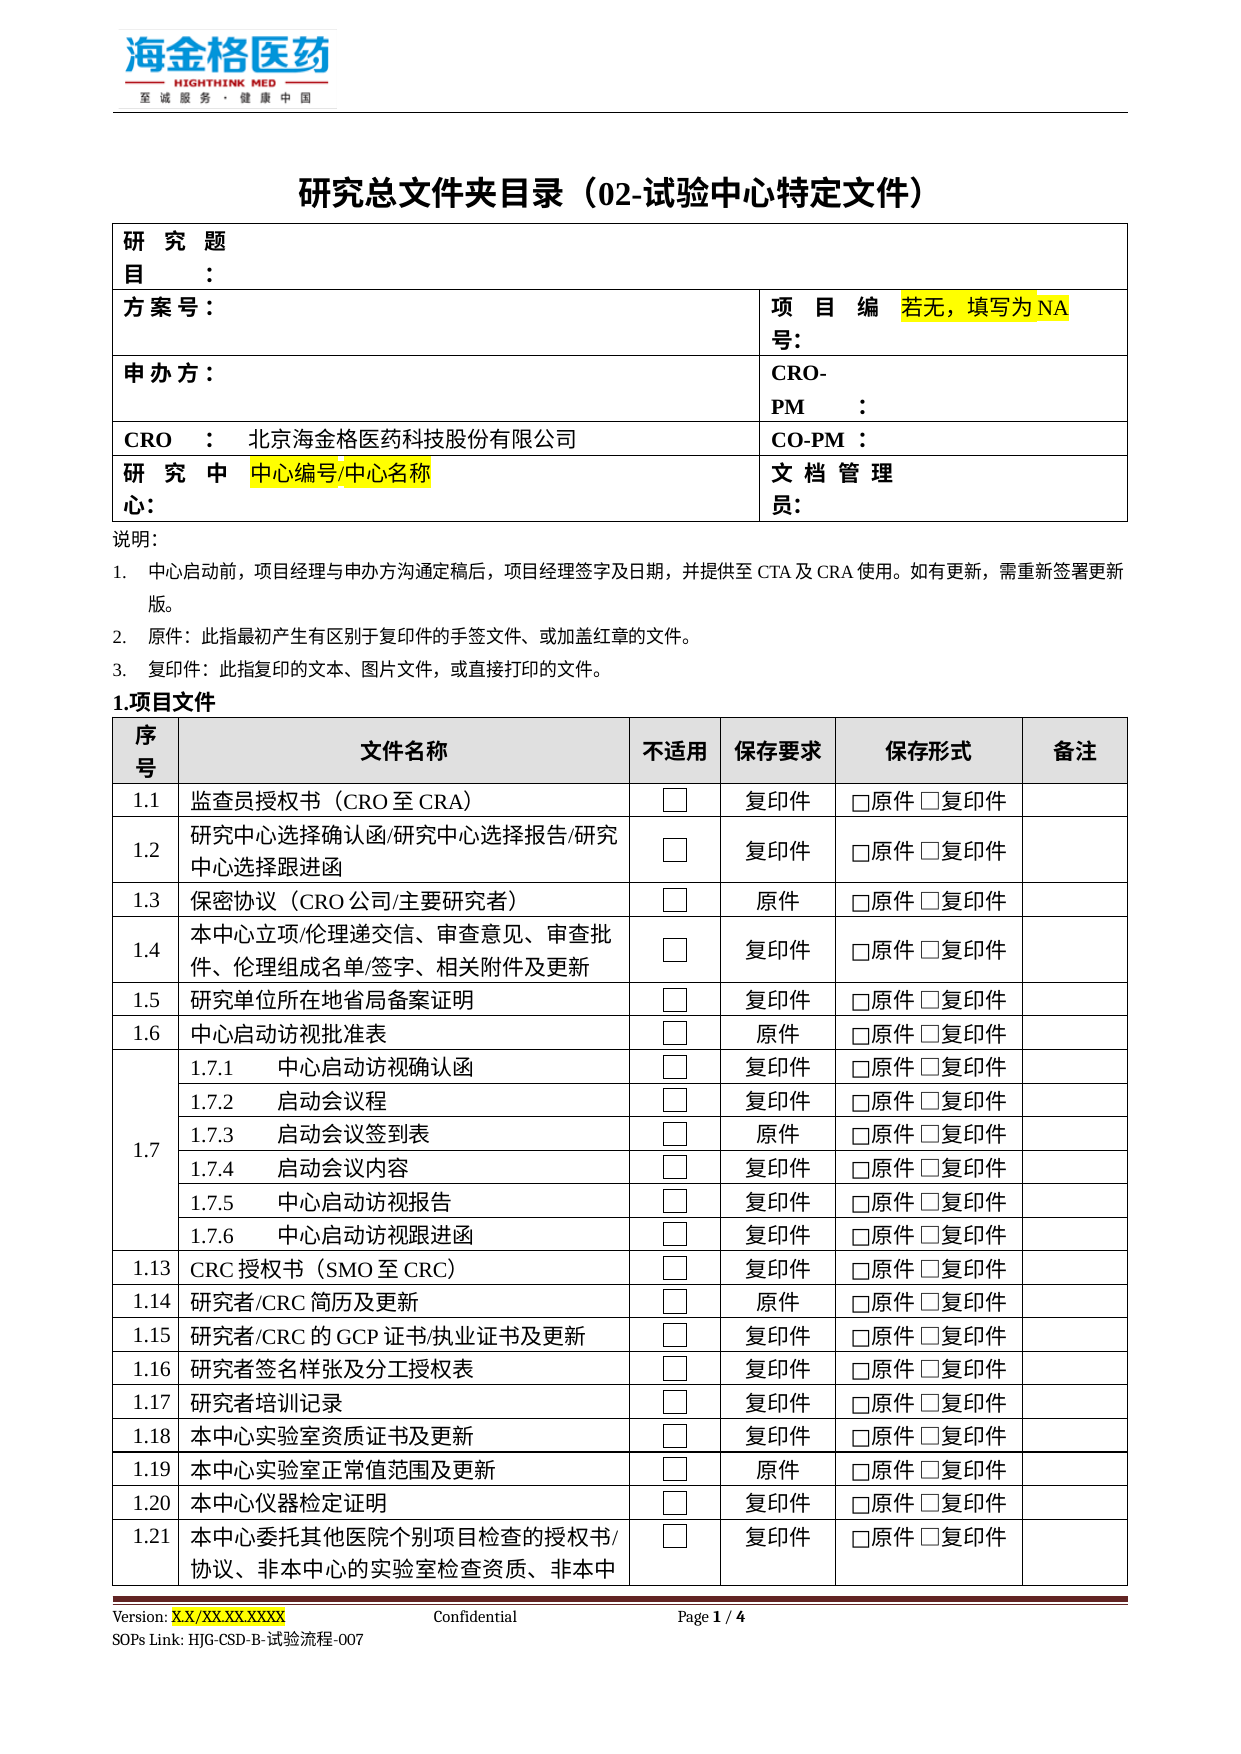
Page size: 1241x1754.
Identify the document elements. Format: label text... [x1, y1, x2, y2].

table_cell 复印件 [721, 1318, 835, 1351]
list 原件：此指最初产生有区别于复印件的手签文件、或加盖红章的文件。 [112, 619, 1128, 652]
table_cell 复印件 [721, 1218, 835, 1250]
table_cell □原件 □复印件 [836, 1084, 1022, 1116]
table_cell [1023, 983, 1127, 1015]
table_cell [1023, 1318, 1127, 1351]
table_cell 研究者/CRC简历及更新 [179, 1285, 629, 1317]
table_cell CO-PM： [760, 422, 890, 454]
table_cell 复印件 [721, 1084, 835, 1116]
table_cell [113, 1453, 178, 1485]
table_cell 启动会议签到表 [179, 1117, 629, 1149]
table_cell □原件 □复印件 [836, 1453, 1022, 1485]
table_cell 保密协议（CRO公司/主要研究者） [179, 883, 629, 916]
table_cell 复印件 [721, 1251, 835, 1284]
table_cell [113, 1352, 178, 1384]
table_cell [1023, 1419, 1127, 1451]
list 中心启动前，项目经理与申办方沟通定稿后，项目经理签字及日期，并提供至CTA及CRA使用。如有更新，需重新签署更新版。 [112, 554, 1128, 619]
table_cell 复印件 [721, 1352, 835, 1384]
table_cell [113, 917, 178, 982]
table_cell □原件 □复印件 [836, 1352, 1022, 1384]
table_cell [238, 356, 759, 421]
table_cell 复印件 [721, 917, 835, 982]
table_cell 本中心实验室正常值范围及更新 [179, 1453, 629, 1485]
table_cell 研究者/CRC的GCP证书/执业证书及更新 [179, 1318, 629, 1351]
table_cell 本中心实验室资质证书及更新 [179, 1419, 629, 1451]
table_cell [1023, 817, 1127, 882]
text 1.项目文件 [112, 684, 1128, 717]
table_cell 申办方： [113, 356, 237, 421]
table_cell [630, 817, 720, 882]
table_cell 原件 [721, 1117, 835, 1149]
table_cell □原件 □复印件 [836, 1419, 1022, 1451]
table_cell [113, 1486, 178, 1518]
table_cell [1023, 784, 1127, 816]
table_cell □原件 □复印件 [836, 1385, 1022, 1418]
table_cell □原件 □复印件 [836, 1218, 1022, 1250]
table_cell [630, 1218, 720, 1250]
table_cell 启动会议程 [179, 1084, 629, 1116]
table_cell 复印件 [721, 817, 835, 882]
table_cell [1023, 1453, 1127, 1485]
table_cell 复印件 [721, 1419, 835, 1451]
table_cell [1023, 1486, 1127, 1518]
table_cell CRC授权书（SMO至CRC） [179, 1251, 629, 1284]
table_cell [630, 1352, 720, 1384]
picture [118, 28, 339, 110]
table_cell [113, 883, 178, 916]
table_cell □原件 □复印件 [836, 983, 1022, 1015]
table_cell 研究者签名样张及分工授权表 [179, 1352, 629, 1384]
table_cell □原件 □复印件 [836, 1151, 1022, 1183]
table_cell [630, 1385, 720, 1418]
table_cell [238, 290, 759, 355]
table_cell [113, 1016, 178, 1049]
table_cell [113, 1050, 178, 1250]
table_cell [630, 1419, 720, 1451]
table_cell [630, 1184, 720, 1217]
table_cell 研究者培训记录 [179, 1385, 629, 1418]
table_cell 北京海金格医药科技股份有限公司 [238, 422, 759, 454]
table_cell 中心启动访视批准表 [179, 1016, 629, 1049]
table_cell [630, 917, 720, 982]
table_cell [1023, 1084, 1127, 1116]
table_cell □原件 □复印件 [836, 1184, 1022, 1217]
table_cell 复印件 [721, 983, 835, 1015]
table_cell 原件 [721, 1285, 835, 1317]
table_cell [113, 1419, 178, 1451]
table_cell 启动会议内容 [179, 1151, 629, 1183]
table_cell [630, 1117, 720, 1149]
table_cell [630, 883, 720, 916]
table_cell 复印件 [721, 1050, 835, 1082]
table_cell [1023, 1352, 1127, 1384]
table_cell 中心编号/中心名称 [239, 456, 759, 521]
table_cell [630, 1520, 720, 1584]
table_cell CRO-PM： [760, 356, 890, 421]
table_cell [1023, 1016, 1127, 1049]
text 研究总文件夹目录（02-试验中心特定文件） [112, 158, 1128, 223]
table_cell □原件 □复印件 [836, 883, 1022, 916]
table_cell 复印件 [721, 1151, 835, 1183]
table_cell 复印件 [721, 1385, 835, 1418]
table_cell [630, 1285, 720, 1317]
table_cell [1023, 917, 1127, 982]
table_cell [630, 784, 720, 816]
table_header 研究题目： [113, 224, 237, 289]
table_cell 原件 [721, 1016, 835, 1049]
table_cell [1023, 1520, 1127, 1584]
table_cell [630, 1453, 720, 1485]
table_cell □原件 □复印件 [836, 1016, 1022, 1049]
table_cell 监查员授权书（CRO至CRA） [179, 784, 629, 816]
table_header 备注 [1023, 718, 1127, 783]
table_cell [1023, 883, 1127, 916]
table_cell CRO： [113, 422, 237, 454]
table_cell [1023, 1117, 1127, 1149]
table_cell [630, 1151, 720, 1183]
table_cell 中心启动访视跟进函 [179, 1218, 629, 1250]
table_cell [113, 817, 178, 882]
table_cell □原件 □复印件 [836, 917, 1022, 982]
table_cell [113, 1385, 178, 1418]
table_cell 复印件 [721, 784, 835, 816]
table_cell □原件 □复印件 [836, 784, 1022, 816]
table_header [238, 224, 1127, 289]
table_cell [1023, 1285, 1127, 1317]
table_cell [113, 784, 178, 816]
table_cell 原件 [721, 1453, 835, 1485]
table_cell □原件 □复印件 [836, 1117, 1022, 1149]
table_cell 中心启动访视确认函 [179, 1050, 629, 1082]
table_cell □原件 □复印件 [836, 1318, 1022, 1351]
table_cell □原件 □复印件 [836, 817, 1022, 882]
table_cell [113, 1520, 178, 1584]
table_cell [630, 983, 720, 1015]
table_cell [113, 1285, 178, 1317]
table_cell □原件 □复印件 [836, 1520, 1022, 1584]
table_header 不适用 [630, 718, 720, 783]
table_cell 文档管理员： [760, 456, 905, 521]
table_cell [113, 1318, 178, 1351]
table_cell [1023, 1151, 1127, 1183]
table_cell □原件 □复印件 [836, 1486, 1022, 1518]
table_cell 中心启动访视报告 [179, 1184, 629, 1217]
table_cell [1023, 1184, 1127, 1217]
table_header 保存要求 [721, 718, 835, 783]
table_cell 若无，填写为NA [890, 290, 1127, 355]
table_cell 方案号： [113, 290, 237, 355]
table_header 文件名称 [179, 718, 629, 783]
table_cell [905, 456, 1127, 521]
table_cell [630, 1084, 720, 1116]
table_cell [179, 1520, 629, 1584]
table_cell 研究中心： [113, 456, 239, 521]
table_cell [113, 983, 178, 1015]
table_cell [1023, 1218, 1127, 1250]
table_cell □原件 □复印件 [836, 1285, 1022, 1317]
table_cell 项目编号： [760, 290, 890, 355]
table_cell [630, 1251, 720, 1284]
table_cell [890, 422, 1127, 454]
table_cell 原件 [721, 883, 835, 916]
table_cell [1023, 1385, 1127, 1418]
table_header 保存形式 [836, 718, 1022, 783]
table_cell 本中心立项/伦理递交信、审查意见、审查批件、伦理组成名单/签字、相关附件及更新 [179, 917, 629, 982]
table_cell 本中心仪器检定证明 [179, 1486, 629, 1518]
table_cell □原件 □复印件 [836, 1251, 1022, 1284]
table_cell □原件 □复印件 [836, 1050, 1022, 1082]
table_cell [890, 356, 1127, 421]
list 复印件：此指复印的文本、图片文件，或直接打印的文件。 [112, 652, 1128, 684]
table_cell [630, 1050, 720, 1082]
table_cell 复印件 [721, 1184, 835, 1217]
table_cell [1023, 1050, 1127, 1082]
table_header 序号 [113, 718, 178, 783]
table_cell [113, 1251, 178, 1284]
table_cell [630, 1016, 720, 1049]
text 说明： [112, 522, 1128, 554]
table_cell 研究单位所在地省局备案证明 [179, 983, 629, 1015]
table_cell [1023, 1251, 1127, 1284]
table_cell [630, 1318, 720, 1351]
table_cell [630, 1486, 720, 1518]
table_cell 研究中心选择确认函/研究中心选择报告/研究中心选择跟进函 [179, 817, 629, 882]
table_cell 复印件 [721, 1520, 835, 1584]
table_cell 复印件 [721, 1486, 835, 1518]
